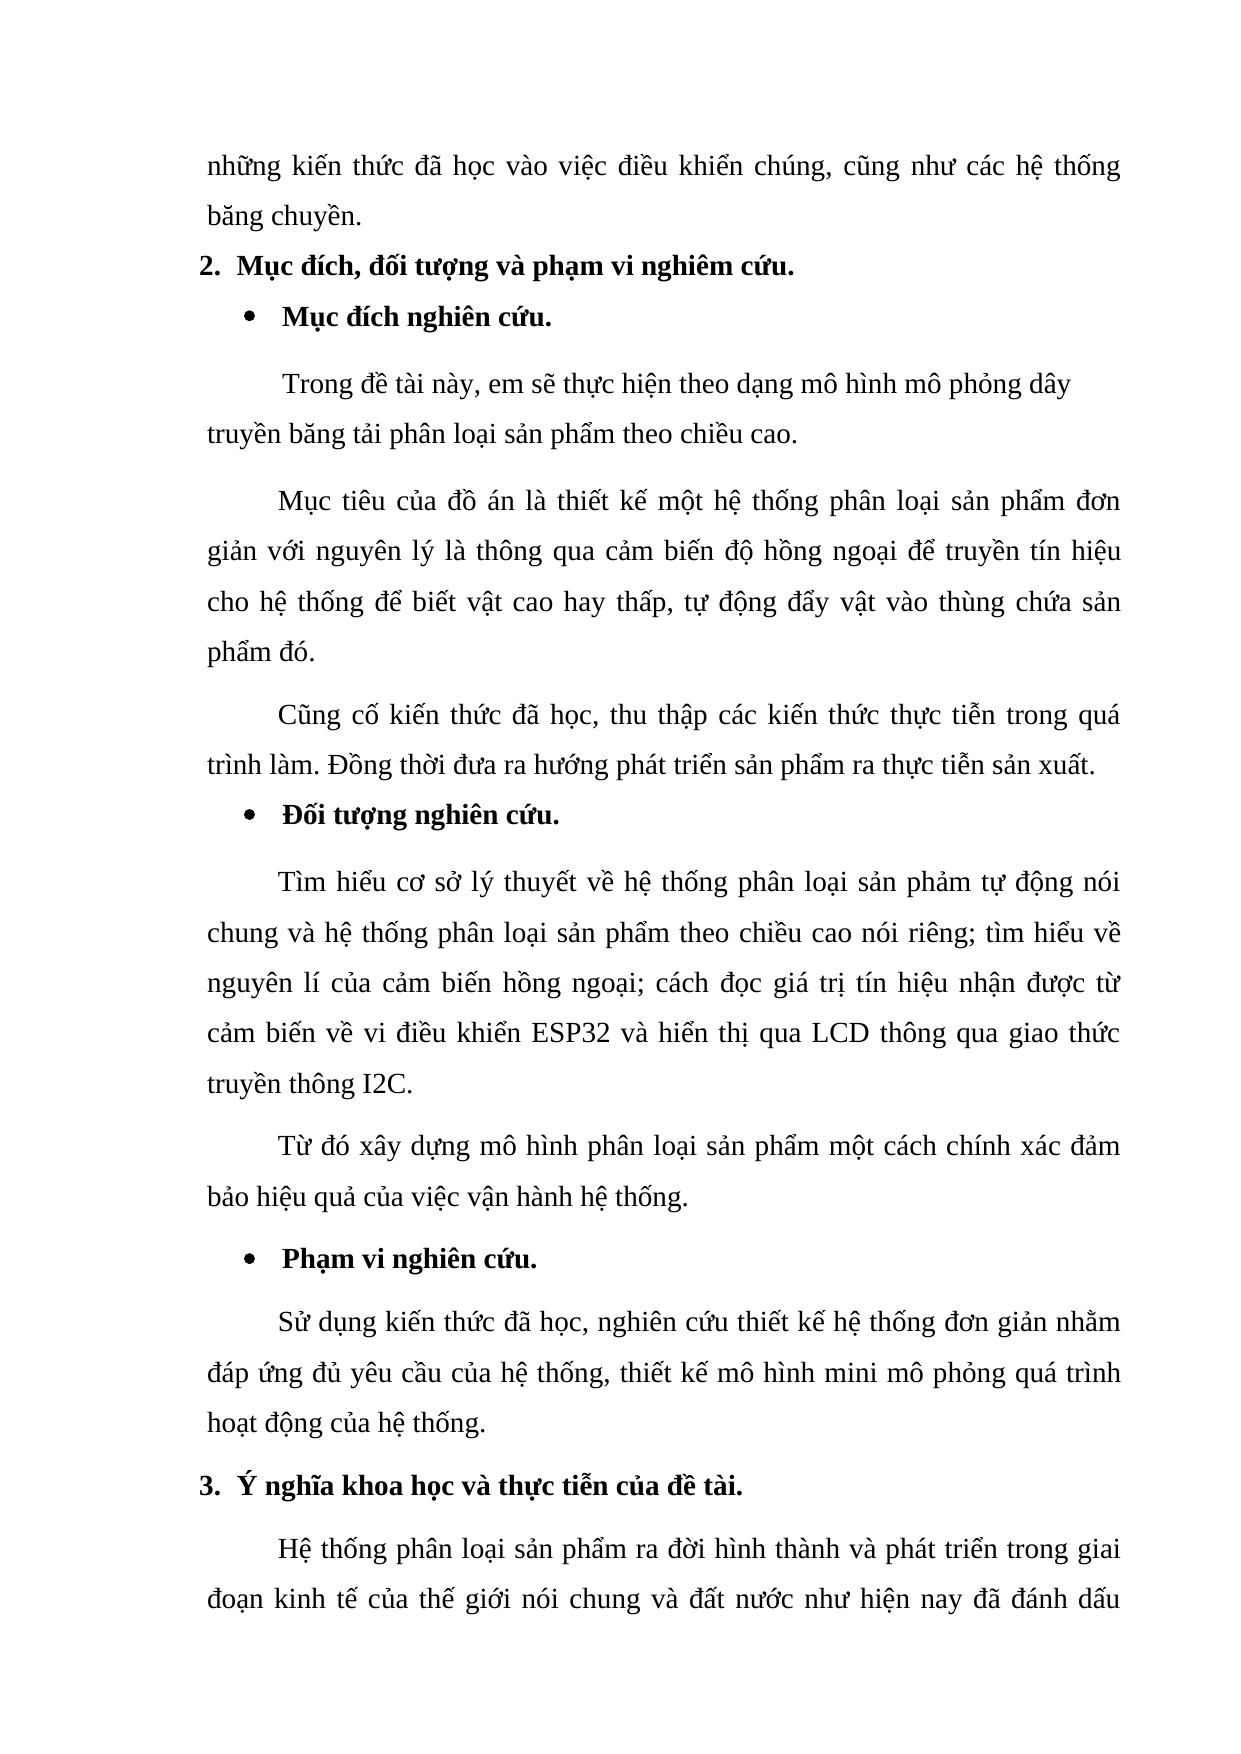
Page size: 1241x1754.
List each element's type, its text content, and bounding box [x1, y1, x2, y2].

text Cũng cố kiến thức đã học, thu thập các kiến thức thực tiễn trong quá trình làm. Đồng thời đưa ra hướng phát triển sản phẩm ra thực tiễn sản xuất. [207, 697, 1122, 781]
list Đối tượng nghiên cứu. [244, 797, 1122, 831]
text Tìm hiểu cơ sở lý thuyết về hệ thống phân loại sản phảm tự động nói chung và hệ thống phân loại sản phẩm theo chiều cao nói riêng; tìm hiểu về nguyên lí của cảm biến hồng ngoại; cách đọc giá trị tín hiệu nhận được từ cảm biến về vi điều khiển ESP32 và hiển thị qua LCD thông qua giao thức truyền thông I2C. [207, 864, 1122, 1099]
text Sử dụng kiến thức đã học, nghiên cứu thiết kế hệ thống đơn giản nhằm đáp ứng đủ yêu cầu của hệ thống, thiết kế mô hình mini mô phỏng quá trình hoạt động của hệ thống. [207, 1304, 1122, 1439]
list Mục đích, đối tượng và phạm vi nghiêm cứu. [199, 248, 1122, 282]
list Mục đích nghiên cứu. [244, 299, 1122, 332]
text Từ đó xây dựng mô hình phân loại sản phẩm một cách chính xác đảm bảo hiệu quả của việc vận hành hệ thống. [207, 1128, 1122, 1212]
list Ý nghĩa khoa học và thực tiễn của đề tài. [199, 1468, 1122, 1502]
text Mục tiêu của đồ án là thiết kế một hệ thống phân loại sản phẩm đơn giản với nguyên lý là thông qua cảm biến độ hồng ngoại để truyền tín hiệu cho hệ thống để biết vật cao hay thấp, tự động đẩy vật vào thùng chứa sản phẩm đó. [207, 483, 1122, 667]
list Phạm vi nghiên cứu. [244, 1242, 1122, 1275]
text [207, 1531, 1122, 1615]
text Trong đề tài này, em sẽ thực hiện theo dạng mô hình mô phỏng dây truyền băng tải phân loại sản phẩm theo chiều cao. [207, 366, 1122, 449]
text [207, 148, 1122, 232]
